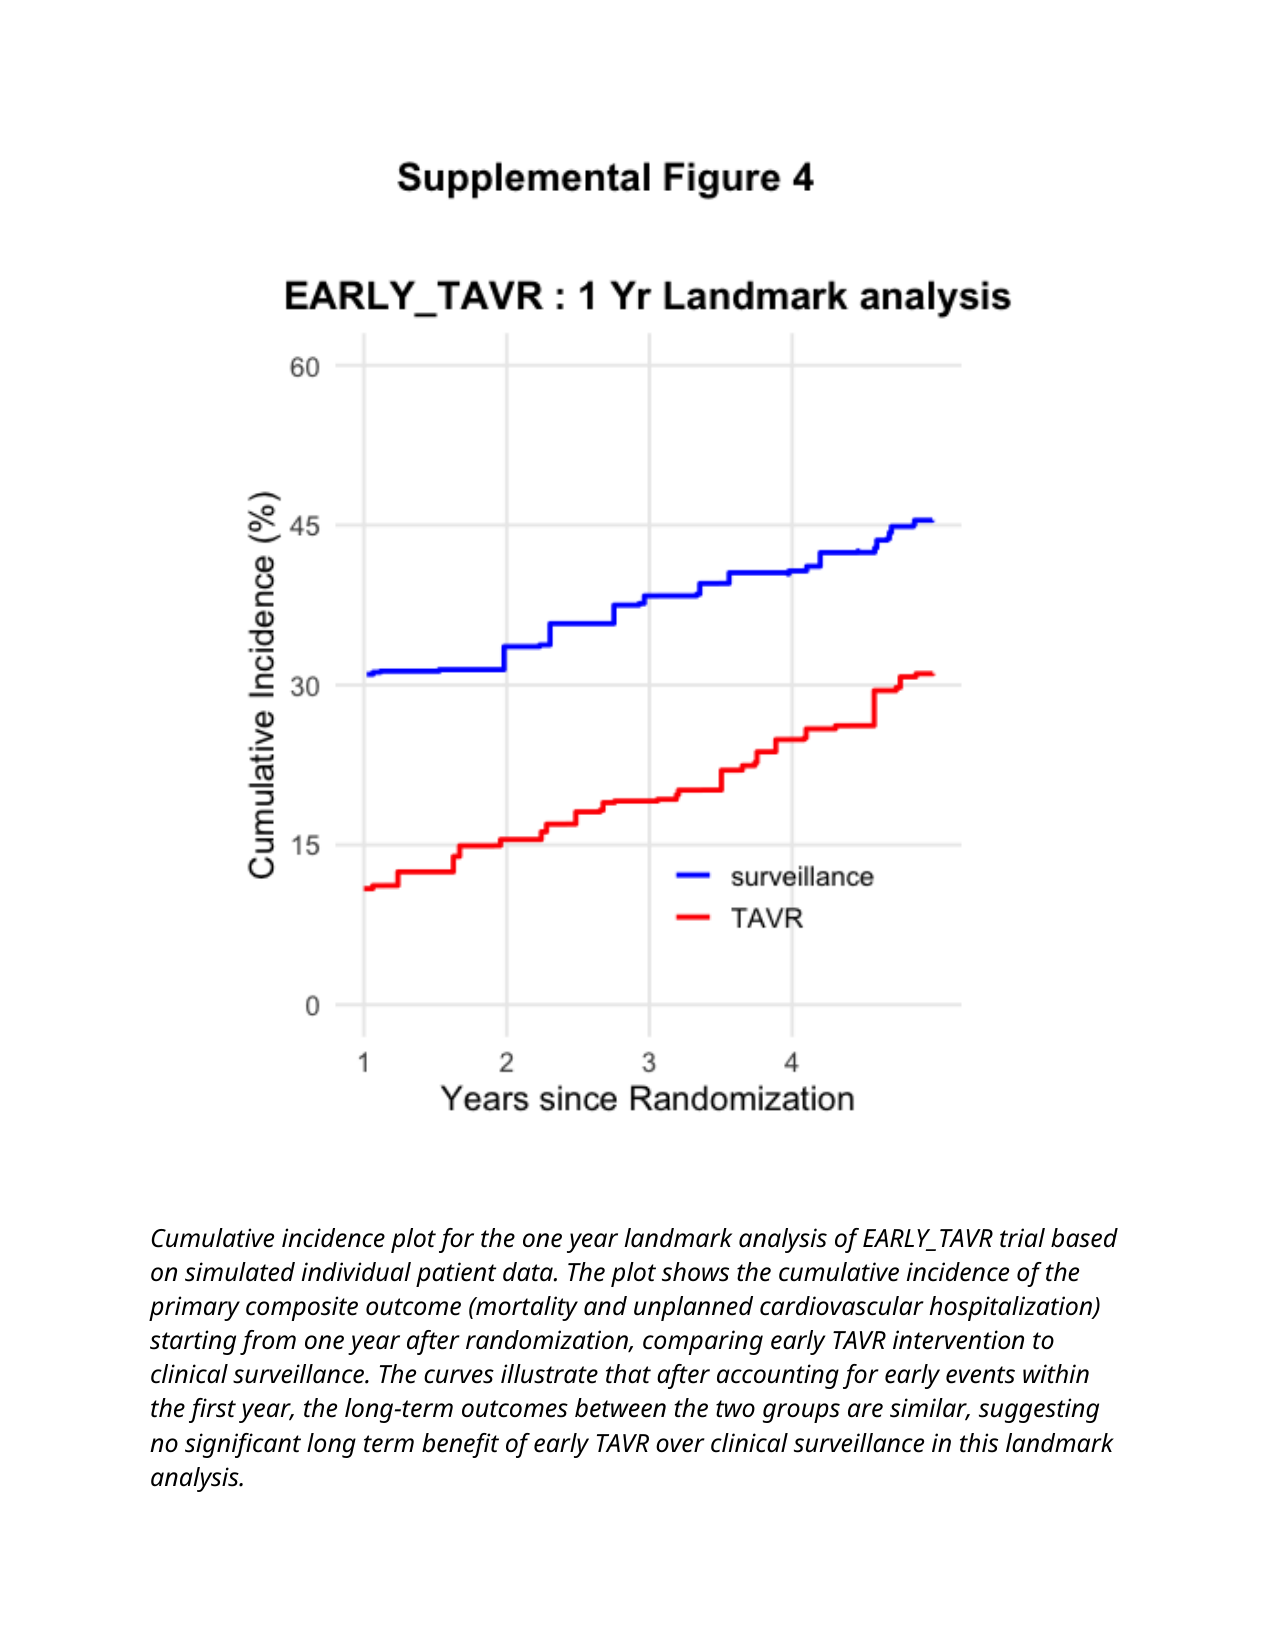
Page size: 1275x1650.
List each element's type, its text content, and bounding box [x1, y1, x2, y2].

text Cumulative incidence plot for the one year landmark analysis of EARLY_TAVR trial based on simulated individual patient data. The plot shows the cumulative incidence of the primary composite outcome (mortality and unplanned cardiovascular hospitalization) starting from one year after randomization, comparing early TAVR intervention to clinical surveillance. The curves illustrate that after accounting for early events within the first year, the long-term outcomes between the two groups are similar, suggesting no significant long term benefit of early TAVR over clinical surveillance in this landmark analysis. [150, 1221, 1125, 1493]
picture [168, 150, 1044, 1200]
